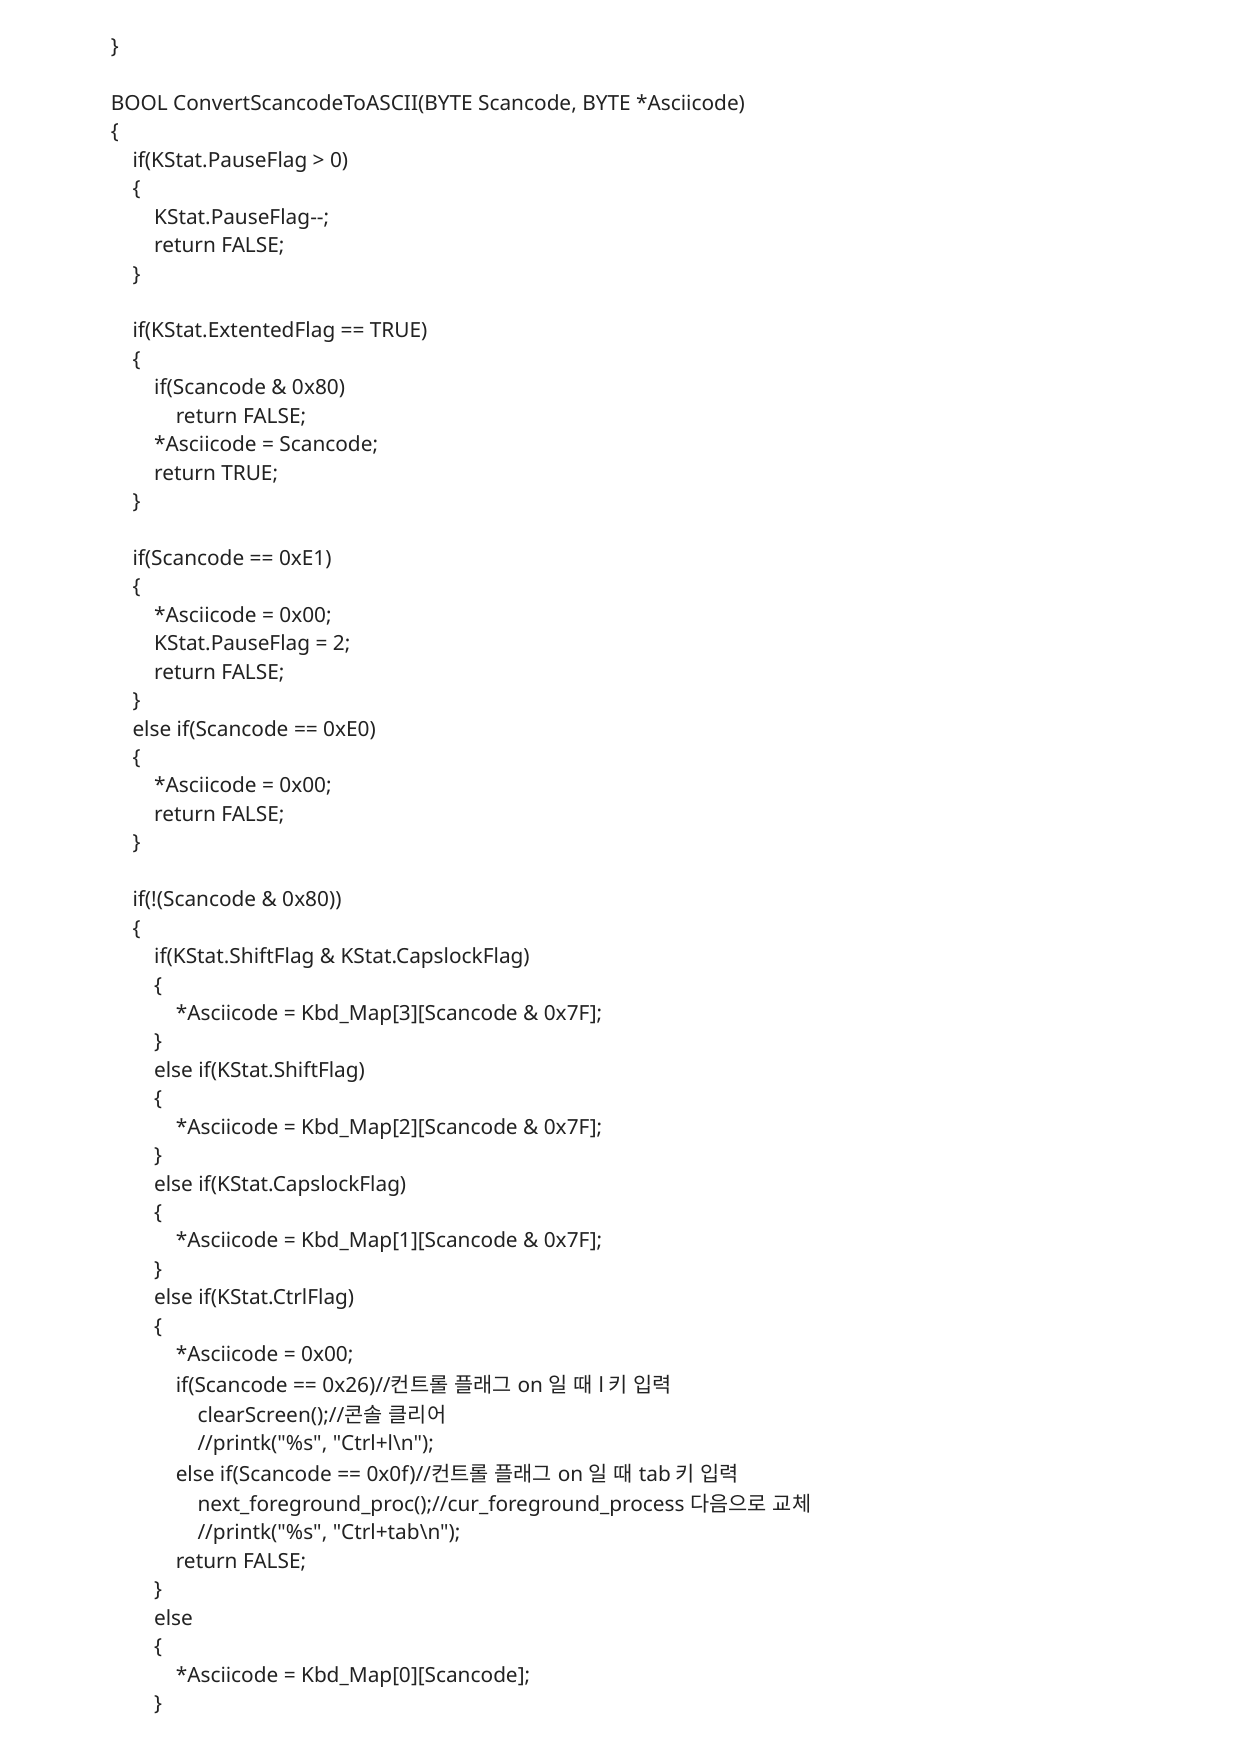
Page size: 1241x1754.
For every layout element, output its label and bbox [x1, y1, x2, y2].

list [111, 31, 1209, 1717]
